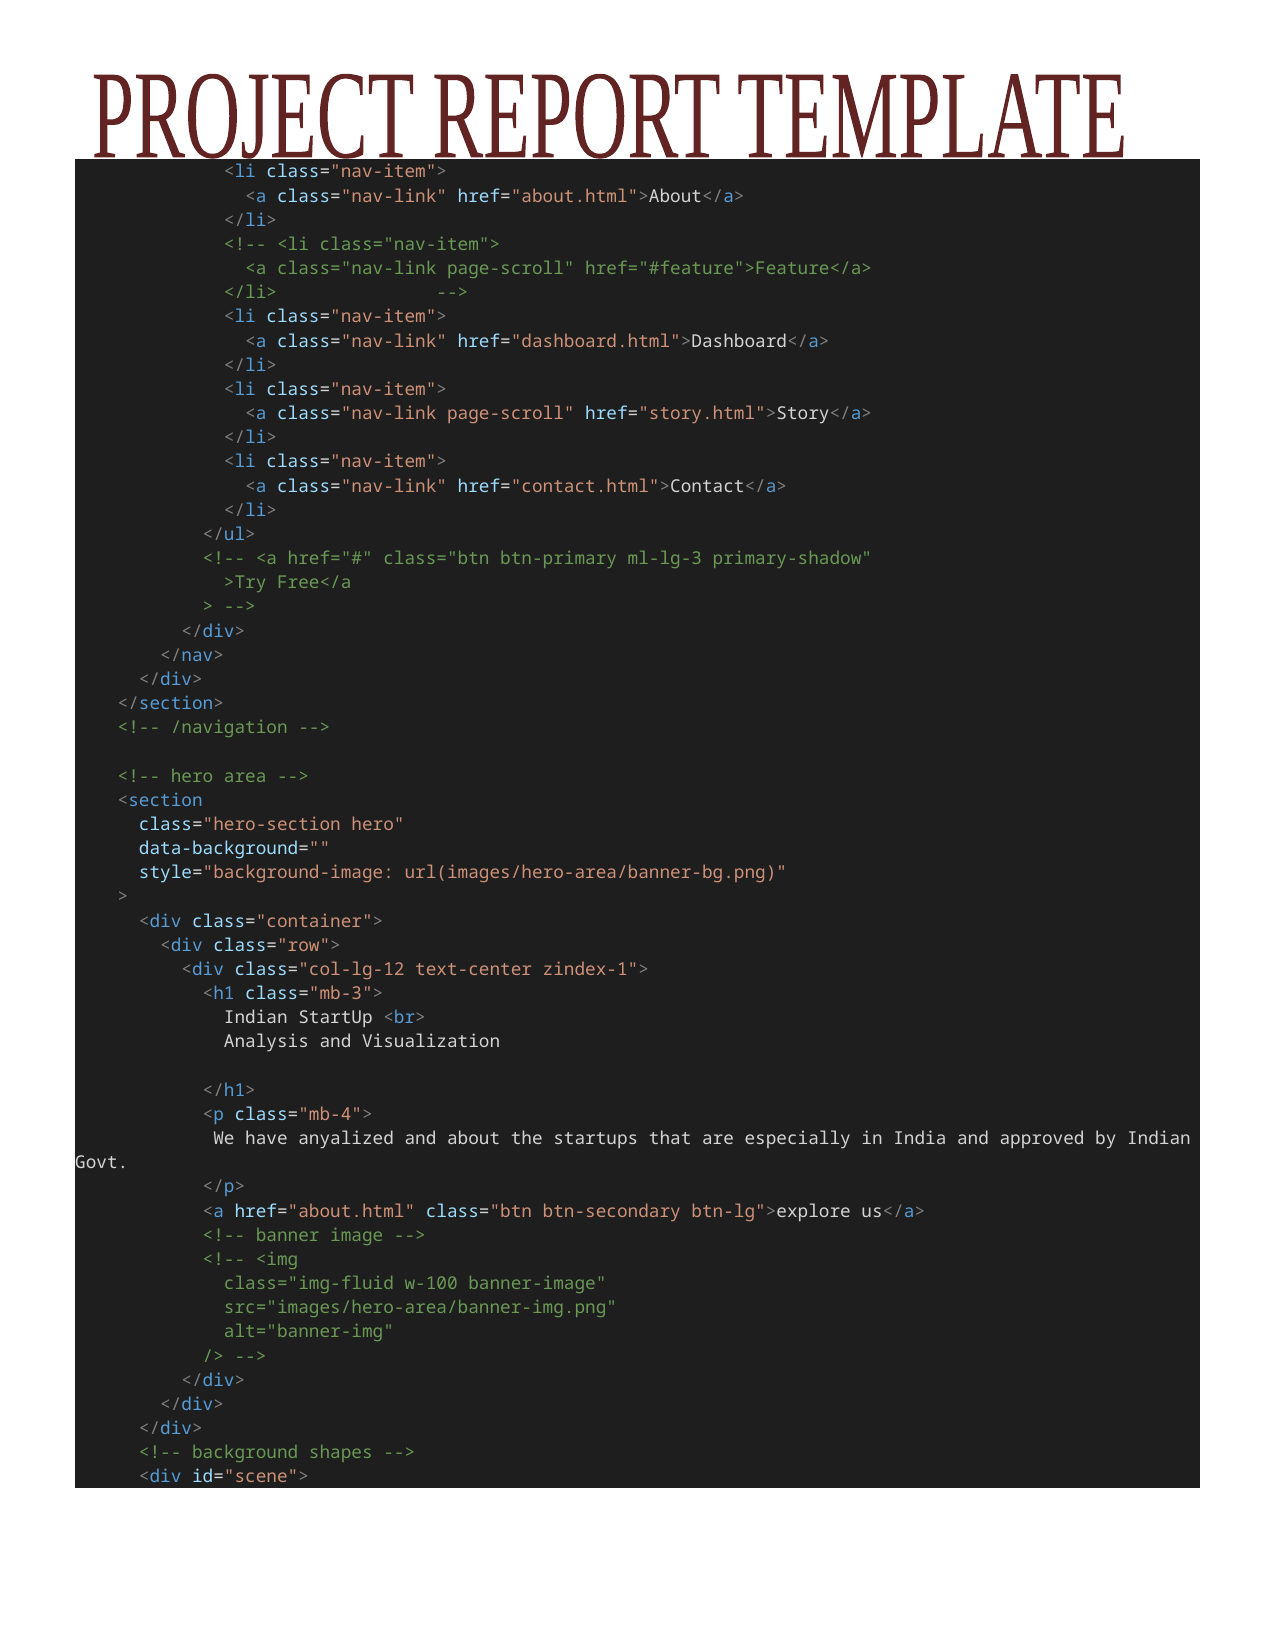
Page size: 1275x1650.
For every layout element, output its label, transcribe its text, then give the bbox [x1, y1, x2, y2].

text <div class="container"> [75, 908, 1200, 932]
text <a href="about.html" class="btn btn-secondary btn-lg">explore us</a> [75, 1198, 1200, 1222]
text <!-- <img [75, 1246, 1200, 1271]
text </nav> [75, 642, 1200, 666]
text <a class="nav-link page-scroll" href="story.html">Story</a> [75, 401, 1200, 425]
text <div class="row"> [75, 932, 1200, 956]
text </li> --> [75, 280, 1200, 304]
text <li class="nav-item"> [75, 159, 1200, 183]
text We have anyalized and about the startups that are especially in India and approved by Indian Govt. [75, 1126, 1200, 1174]
text </li> [75, 497, 1200, 521]
text style="background-image: url(images/hero-area/banner-bg.png)" [75, 860, 1200, 884]
text </li> [75, 425, 1200, 449]
text </div> [75, 618, 1200, 642]
text <!-- hero area --> [75, 763, 1200, 787]
text </div> [75, 666, 1200, 691]
text > [75, 884, 1200, 908]
text </section> [75, 691, 1200, 715]
text <!-- background shapes --> [75, 1440, 1200, 1464]
text <!-- <li class="nav-item"> [75, 231, 1200, 256]
text </h1> [75, 1077, 1200, 1101]
text <!-- <a href="#" class="btn btn-primary ml-lg-3 primary-shadow" [75, 546, 1200, 570]
text </li> [75, 207, 1200, 231]
text >Try Free</a [75, 570, 1200, 594]
text src="images/hero-area/banner-img.png" [75, 1295, 1200, 1319]
text <a class="nav-link" href="about.html">About</a> [75, 183, 1200, 207]
text <li class="nav-item"> [75, 449, 1200, 473]
text </div> [75, 1367, 1200, 1391]
text <!-- banner image --> [75, 1222, 1200, 1246]
text <li class="nav-item"> [75, 304, 1200, 328]
text <h1 class="mb-3"> [75, 981, 1200, 1005]
text Analysis and Visualization [75, 1029, 1200, 1053]
text <div id="scene"> [75, 1464, 1200, 1488]
text </li> [75, 352, 1200, 376]
text <section [75, 787, 1200, 811]
text <!-- /navigation --> [75, 715, 1200, 739]
text class="hero-section hero" [75, 811, 1200, 836]
text <p class="mb-4"> [75, 1101, 1200, 1126]
text alt="banner-img" [75, 1319, 1200, 1343]
text </div> [75, 1391, 1200, 1416]
text <a class="nav-link" href="contact.html">Contact</a> [75, 473, 1200, 497]
text class="img-fluid w-100 banner-image" [75, 1271, 1200, 1295]
text </p> [75, 1174, 1200, 1198]
text </ul> [75, 521, 1200, 546]
text Indian StartUp <br> [75, 1005, 1200, 1029]
text </div> [75, 1416, 1200, 1440]
text data-background="" [75, 836, 1200, 860]
text <div class="col-lg-12 text-center zindex-1"> [75, 956, 1200, 981]
text > --> [75, 594, 1200, 618]
text <li class="nav-item"> [75, 376, 1200, 401]
text /> --> [75, 1343, 1200, 1367]
text <a class="nav-link page-scroll" href="#feature">Feature</a> [75, 256, 1200, 280]
text <a class="nav-link" href="dashboard.html">Dashboard</a> [75, 328, 1200, 352]
